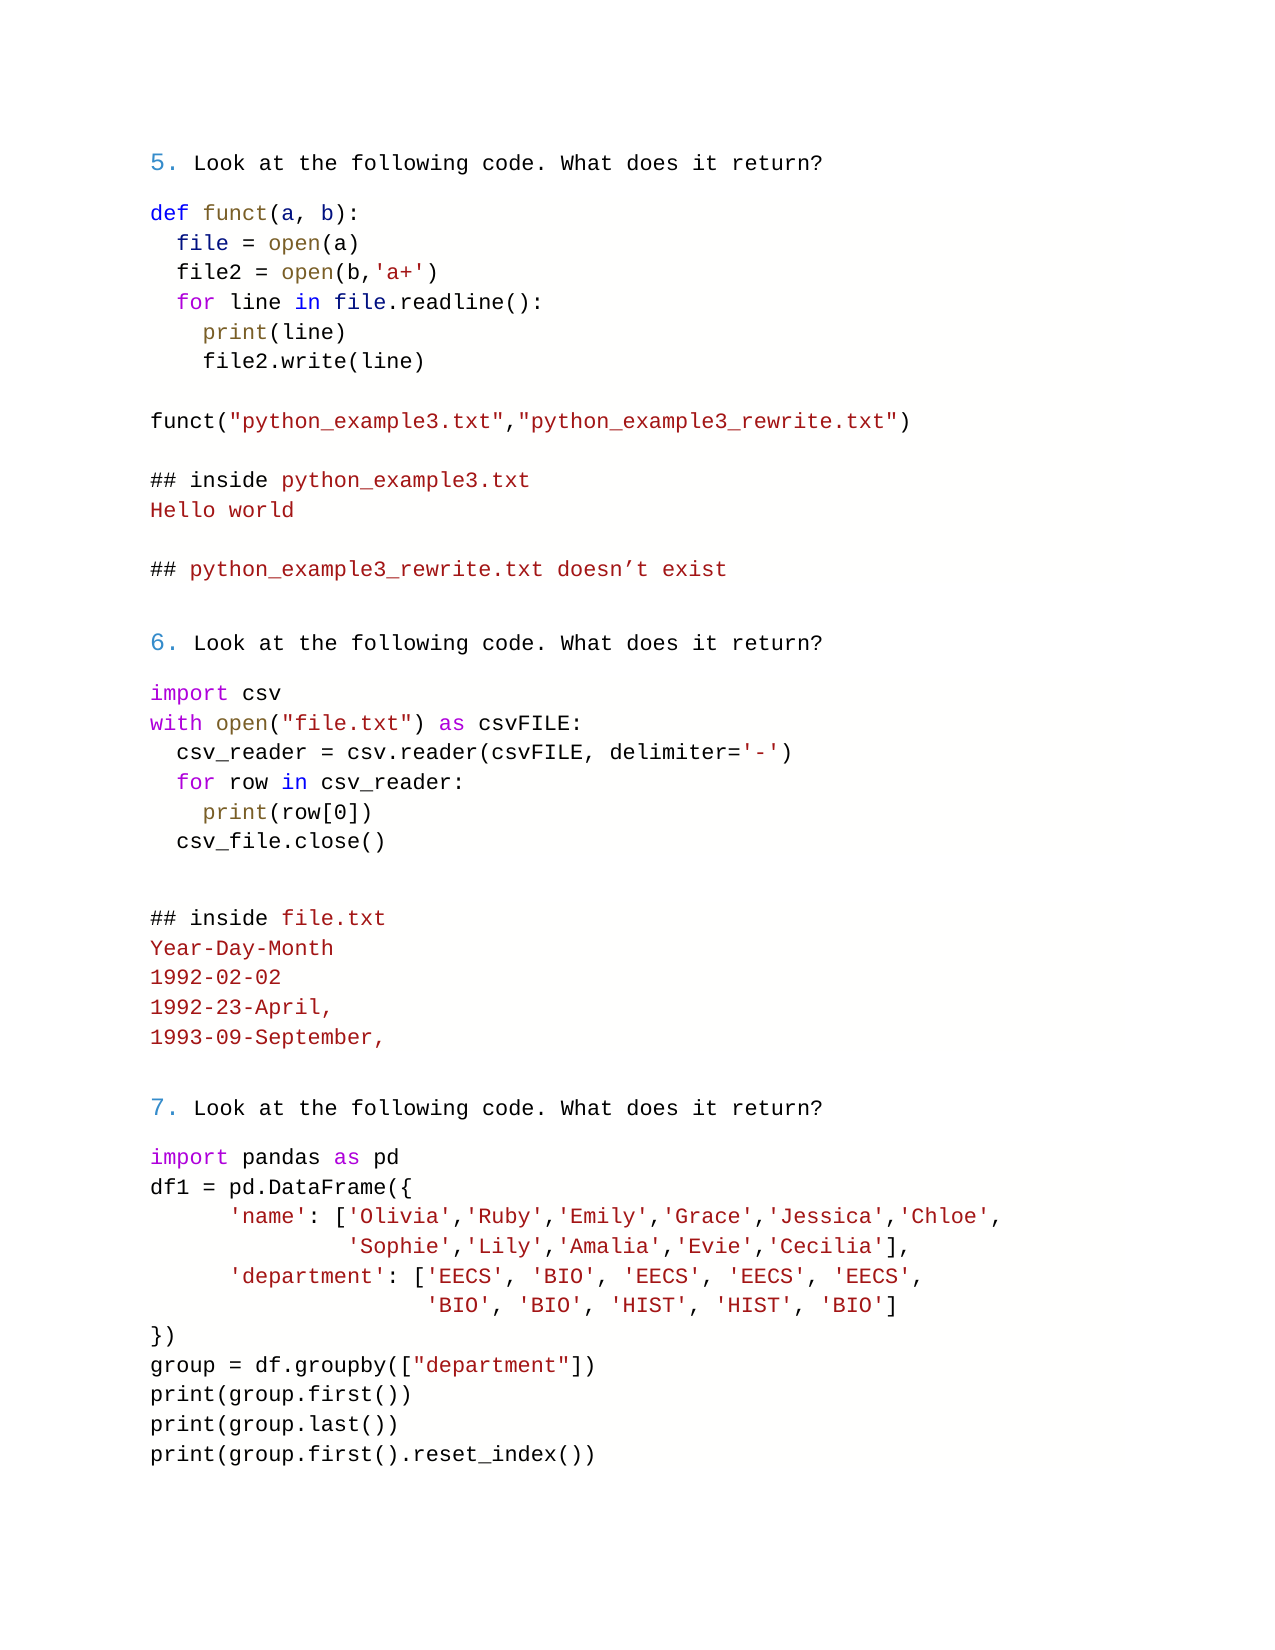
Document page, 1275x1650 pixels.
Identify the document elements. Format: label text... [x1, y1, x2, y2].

text 1993-09-September, [150, 1021, 1125, 1051]
text for row in csv_reader: [150, 766, 1125, 796]
text file2.write(line) [150, 346, 1125, 375]
text 'Sophie','Lily','Amalia','Evie','Cecilia'], [150, 1230, 1125, 1260]
text csv_file.close() [150, 826, 1125, 855]
text print(group.last()) [150, 1408, 1125, 1438]
text with open("file.txt") as csvFILE: [150, 707, 1125, 737]
text for line in file.readline(): [150, 286, 1125, 316]
text Year-Day-Month [150, 932, 1125, 962]
text file = open(a) [150, 227, 1125, 257]
text }) [150, 1319, 1125, 1349]
text def funct(a, b): [150, 197, 1125, 227]
text funct("python_example3.txt","python_example3_rewrite.txt") [150, 405, 1125, 435]
text 7. Look at the following code. What does it return? [150, 1094, 1125, 1122]
text 'department': ['EECS', 'BIO', 'EECS', 'EECS', 'EECS', [150, 1260, 1125, 1290]
text 1992-02-02 [150, 962, 1125, 991]
text file2 = open(b,'a+') [150, 257, 1125, 286]
text import csv [150, 677, 1125, 707]
text Hello world [150, 494, 1125, 524]
text print(group.first().reset_index()) [150, 1438, 1125, 1468]
text print(row[0]) [150, 796, 1125, 826]
text print(group.first()) [150, 1379, 1125, 1408]
text 5. Look at the following code. What does it return? [150, 150, 1125, 178]
text 'name': ['Olivia','Ruby','Emily','Grace','Jessica','Chloe', [150, 1201, 1125, 1230]
text print(line) [150, 316, 1125, 346]
text 6. Look at the following code. What does it return? [150, 630, 1125, 658]
text 'BIO', 'BIO', 'HIST', 'HIST', 'BIO'] [150, 1290, 1125, 1319]
text csv_reader = csv.reader(csvFILE, delimiter='-') [150, 737, 1125, 766]
text ## inside python_example3.txt [150, 464, 1125, 494]
text import pandas as pd [150, 1141, 1125, 1171]
text ## inside file.txt [150, 902, 1125, 932]
text ## python_example3_rewrite.txt doesn’t exist [150, 553, 1125, 583]
text 1992-23-April, [150, 991, 1125, 1021]
text df1 = pd.DataFrame({ [150, 1171, 1125, 1201]
text group = df.groupby(["department"]) [150, 1349, 1125, 1379]
